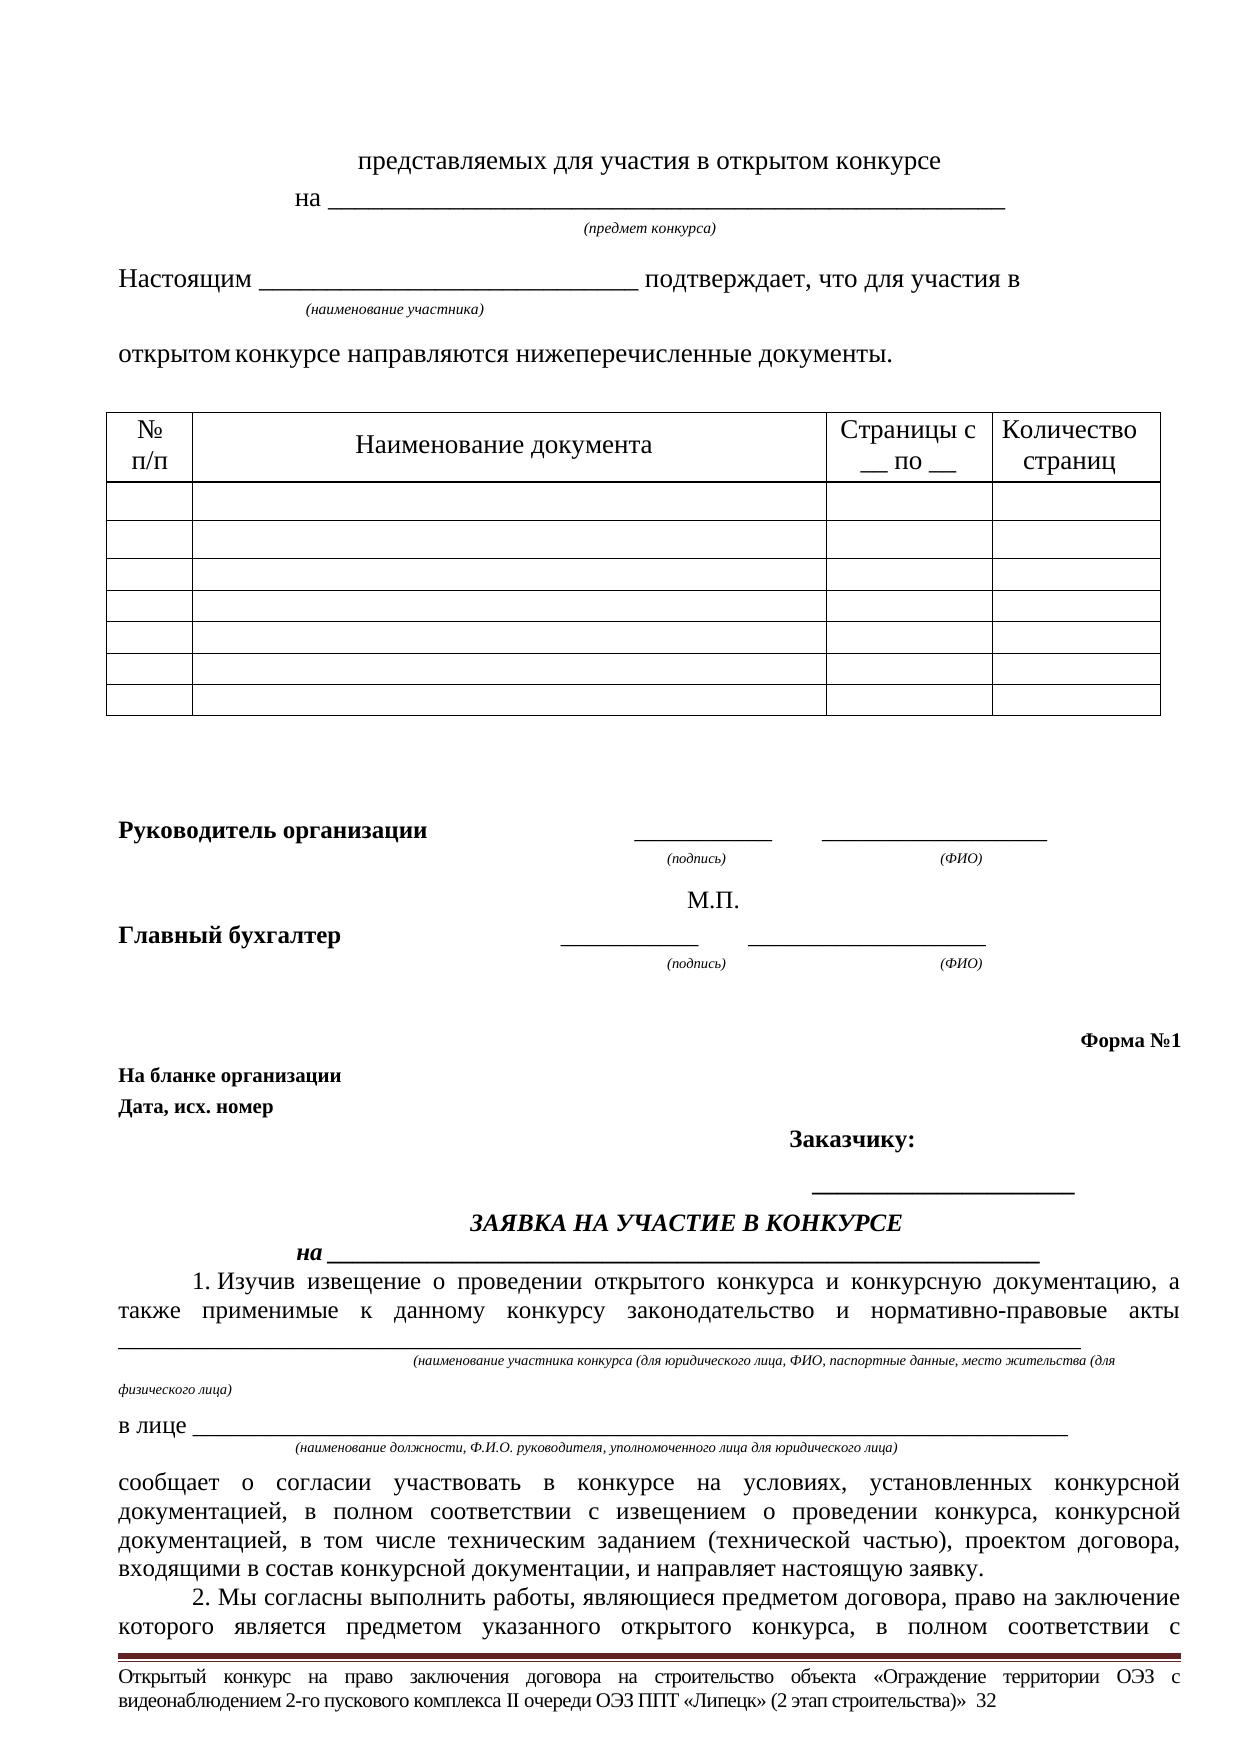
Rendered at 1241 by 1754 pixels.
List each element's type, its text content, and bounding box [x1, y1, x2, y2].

table_cell [107, 654, 192, 684]
table_cell [827, 483, 992, 520]
table_header № п/п [107, 413, 192, 481]
text представляемых для участия в открытом конкурсе [118, 144, 1181, 175]
table_cell [107, 483, 192, 520]
text 1. Изучив извещение о проведении открытого конкурса и конкурсную документацию, а также применимые к данному конкурсу законодательство и нормативно-правовые акты _____________________________________________________________________________ [118, 1266, 1181, 1352]
table_cell [827, 521, 992, 558]
table_cell [107, 622, 192, 652]
text (предмет конкурса) [118, 219, 1181, 250]
text ЗАЯВКА НА УЧАСТИЕ В КОНКУРСЕ [118, 1208, 1181, 1237]
table_cell [993, 521, 1160, 558]
text Настоящим ____________________________ подтверждает, что для участия в [118, 262, 1181, 293]
text На бланке организации [118, 1063, 1181, 1087]
table_header Количество страниц [993, 413, 1160, 481]
table_cell [193, 685, 826, 715]
text открытом конкурсе направляются нижеперечисленные документы. [118, 337, 1181, 368]
table_cell [107, 559, 192, 590]
table_cell [993, 622, 1160, 652]
text Руководитель организации ___________ __________________ [118, 815, 1181, 844]
table_cell [827, 654, 992, 684]
table_cell [993, 559, 1160, 590]
table_cell [827, 559, 992, 590]
table_cell [193, 591, 826, 621]
text в лице ______________________________________________________________________ [118, 1410, 1181, 1438]
text М.П. [118, 885, 1181, 914]
text Заказчику: [709, 1124, 1181, 1153]
text (наименование участника) [118, 300, 1181, 331]
text на _________________________________________________________ [118, 1237, 1181, 1266]
text (наименование должности, Ф.И.О. руководителя, уполномоченного лица для юридического лица) [118, 1438, 1181, 1467]
table_cell [193, 521, 826, 558]
text Главный бухгалтер ___________ ___________________ [118, 920, 1181, 949]
table_cell [993, 483, 1160, 520]
table_header Страницы с __ по __ [827, 413, 992, 481]
text (наименование участника конкурса (для юридического лица, ФИО, паспортные данные, место жительства (для физического лица) [118, 1352, 1181, 1410]
text (подпись) (ФИО) [561, 955, 1181, 984]
text Дата, исх. номер [118, 1093, 1181, 1118]
table_cell [993, 685, 1160, 715]
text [118, 1582, 1181, 1640]
table_cell [827, 591, 992, 621]
table_cell [193, 483, 826, 520]
text _____________________ [118, 1168, 1181, 1197]
table_cell [193, 559, 826, 590]
table_cell [107, 521, 192, 558]
table_cell [993, 654, 1160, 684]
text (подпись) (ФИО) [561, 850, 1181, 879]
table_cell [193, 654, 826, 684]
text Форма №1 [929, 1027, 1181, 1052]
text сообщает о согласии участвовать в конкурсе на условиях, установленных конкурсной документацией, в полном соответствии с извещением о проведении конкурса, конкурсной документацией, в том числе техническим заданием (технической частью), проектом договора, входящими в состав конкурсной документации, и направляет настоящую заявку. [118, 1467, 1181, 1582]
table_cell [193, 622, 826, 652]
table_header Наименование документа [193, 413, 826, 481]
table_cell [107, 591, 192, 621]
table_cell [827, 685, 992, 715]
table_cell [993, 591, 1160, 621]
text на __________________________________________________ [118, 181, 1181, 212]
table_cell [107, 685, 192, 715]
table_cell [827, 622, 992, 652]
